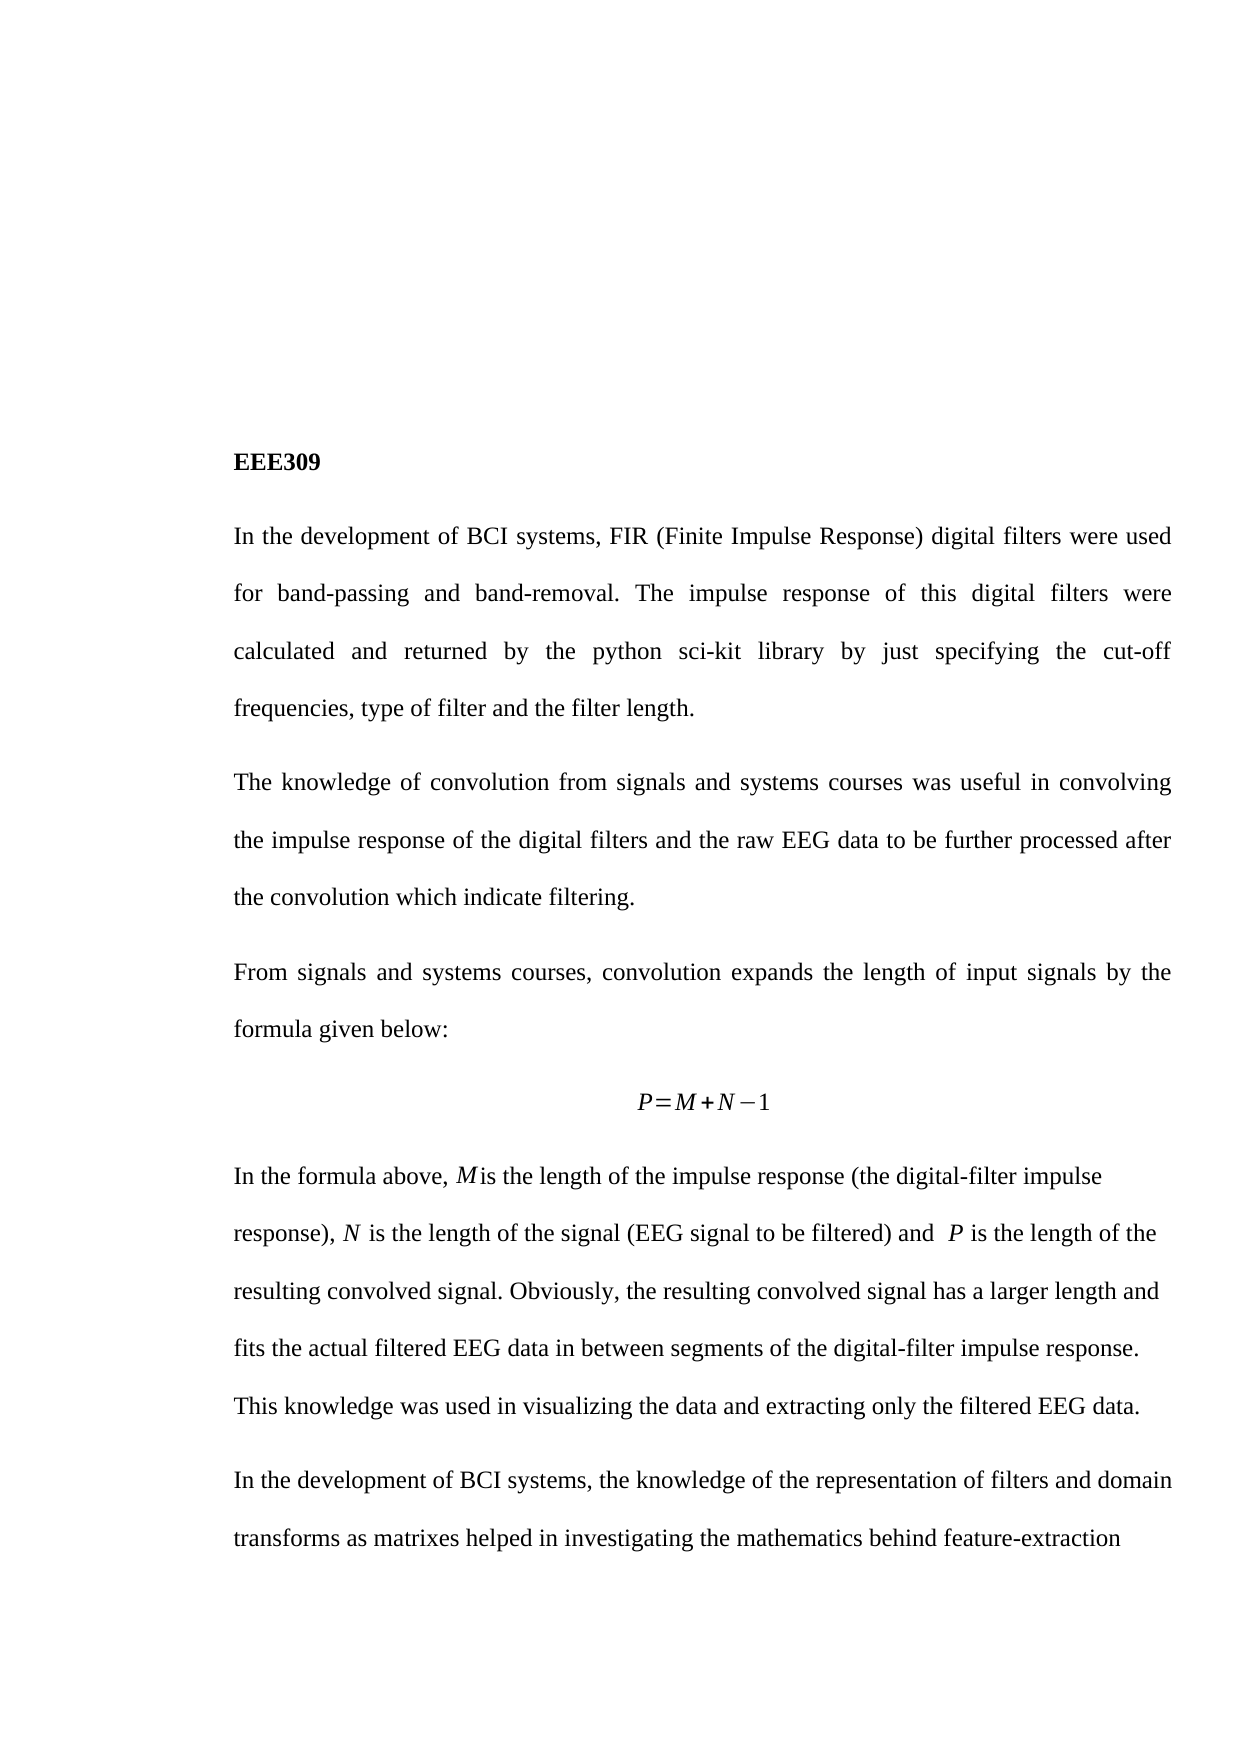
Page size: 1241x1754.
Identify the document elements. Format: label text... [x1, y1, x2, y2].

text EEE309 [233, 447, 1173, 475]
text The knowledge of convolution from signals and systems courses was useful in convolving the impulse response of the digital filters and the raw EEG data to be further processed after the convolution which indicate filtering. [233, 767, 1173, 911]
text In the development of BCI systems, FIR (Finite Impulse Response) digital filters were used for band-passing and band-removal. The impulse response of this digital filters were calculated and returned by the python sci-kit library by just specifying the cut-off frequencies, type of filter and the filter length. [233, 521, 1173, 722]
text From signals and systems courses, convolution expands the length of input signals by the formula given below: [233, 957, 1173, 1043]
text In the formula above, is the length of the impulse response (the digital-filter impulse response), is the length of the signal (EEG signal to be filtered) and is the length of the resulting convolved signal. Obviously, the resulting convolved signal has a larger length and fits the actual filtered EEG data in between segments of the digital-filter impulse response. This knowledge was used in visualizing the data and extracting only the filtered EEG data. [233, 1161, 1173, 1420]
